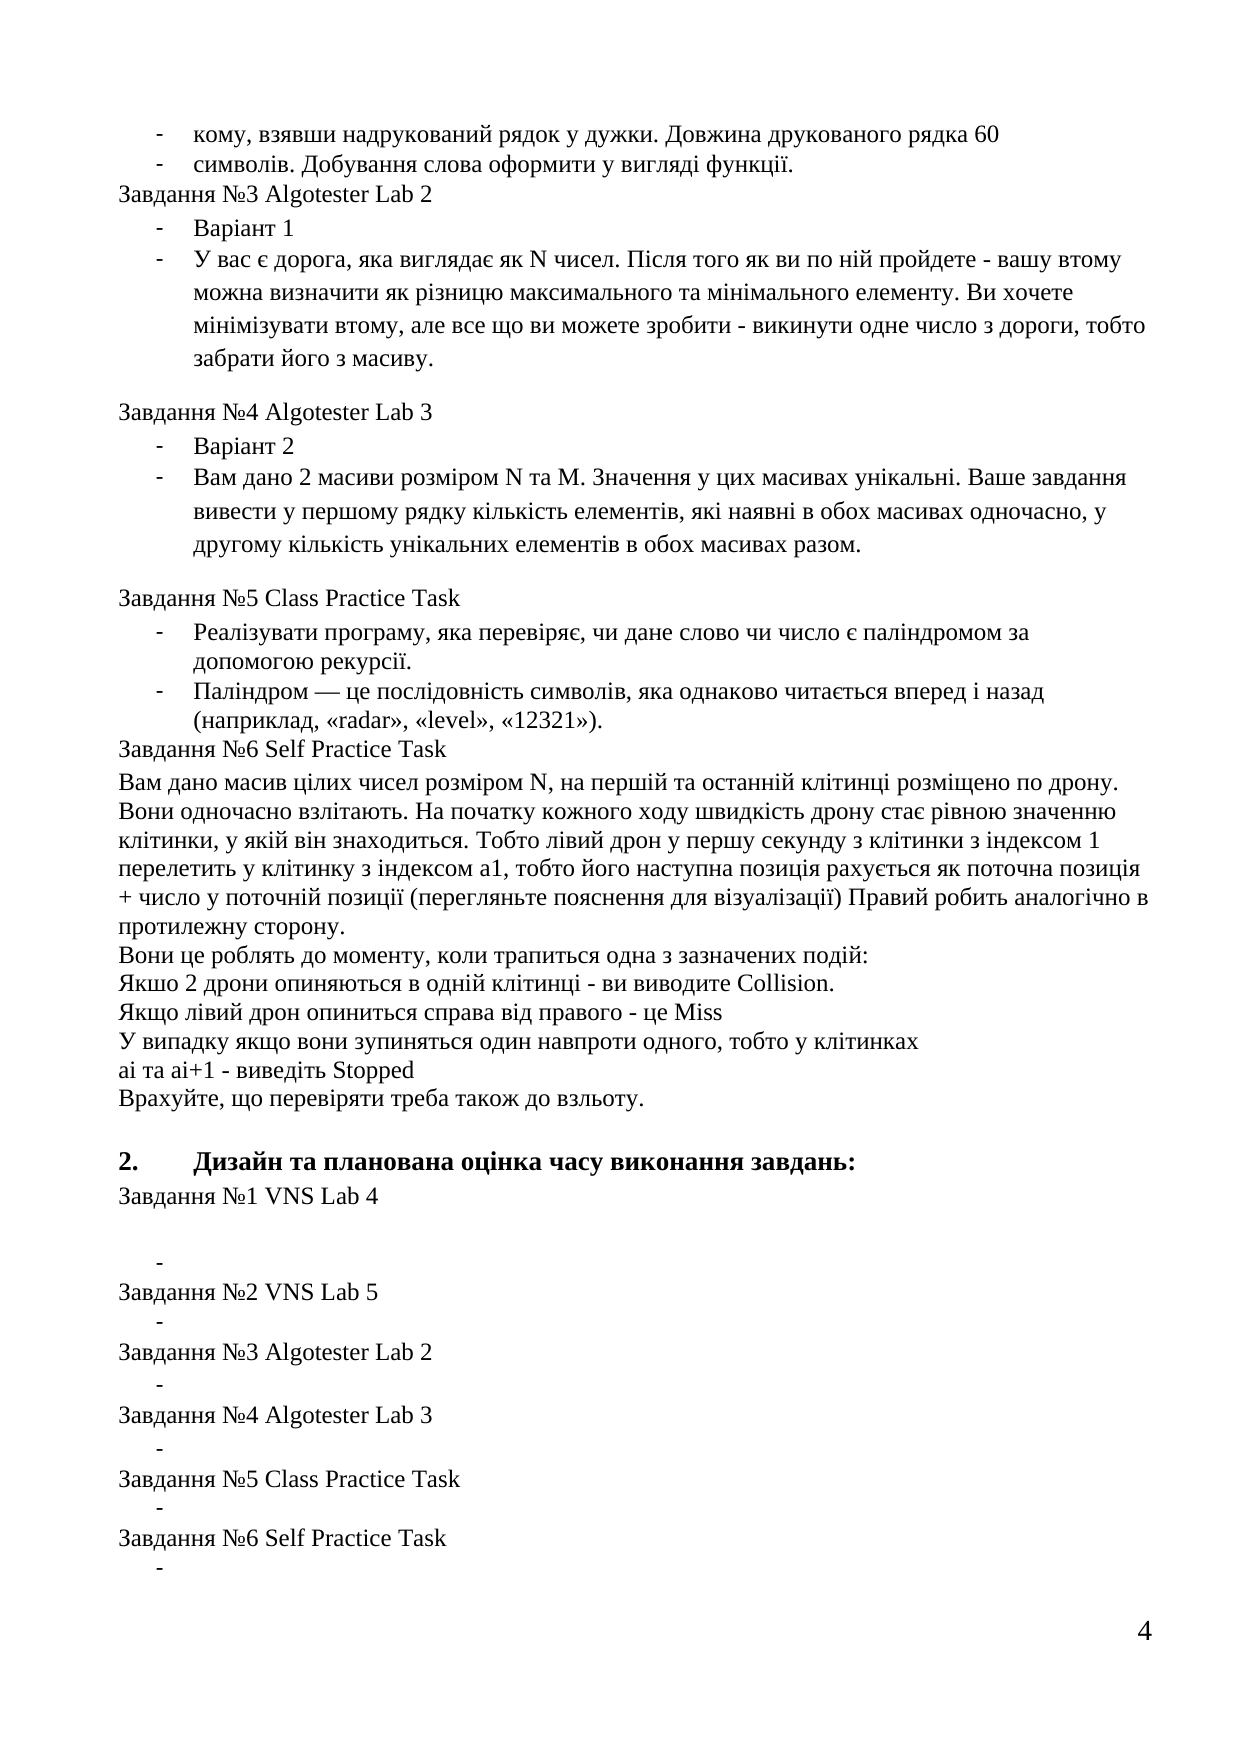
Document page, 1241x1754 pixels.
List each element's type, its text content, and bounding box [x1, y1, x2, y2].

list У вас є дорога, яка виглядає як N чисел. Після того як ви по ній пройдете - вашу втому можна визначити як різницю максимального та мінімального елементу. Ви хочете мінімізувати втому, але все що ви можете зробити - викинути одне число з дороги, тобто забрати його з масиву. [156, 243, 1152, 372]
list Варіант 2 [156, 430, 1152, 461]
text У випадку якщо вони зупиняться один навпроти одного, тобто у клітинках [118, 1026, 1152, 1055]
text Завдання №1 VNS Lab 4 [118, 1181, 1152, 1209]
list Варіант 1 [156, 212, 1152, 243]
text Завдання №5 Class Practice Task [118, 583, 1152, 611]
text Вам дано масив цілих чисел розміром N, на першій та останній клітинці розміщено по дрону. Вони одночасно взлітають. На початку кожного ходу швидкість дрону стає рівною значенню клітинки, у якій він знаходиться. Тобто лівий дрон у першу секунду з клітинки з індексом 1 перелетить у клітинку з індексом a1, тобто його наступна позиція рахується як поточна позиція + число у поточній позиції (перегляньте пояснення для візуалізації) Правий робить аналогічно в протилежну сторону. [118, 767, 1152, 940]
text Завдання №4 Algotester Lab 3 [118, 1400, 1152, 1429]
text Завдання №6 Self Practice Task [118, 734, 1152, 763]
text ai та ai+1 - виведіть Stopped [118, 1055, 1152, 1083]
text Завдання №2 VNS Lab 5 [118, 1277, 1152, 1306]
list Реалізувати програму, яка перевіряє, чи дане слово чи число є паліндромом за допомогою рекурсії. [156, 616, 1152, 675]
text Якщо лівий дрон опиниться справа від правого - це Miss [118, 997, 1152, 1026]
text Завдання №6 Self Practice Task [118, 1523, 1152, 1552]
text Завдання №3 Algotester Lab 2 [118, 1337, 1152, 1365]
list кому, взявши надрукований рядок у дужки. Довжина друкованого рядка 60 [156, 118, 1152, 149]
text Завдання №5 Class Practice Task [118, 1464, 1152, 1492]
list Вам дано 2 масиви розміром N та M. Значення у цих масивах унікальні. Ваше завдання вивести у першому рядку кількість елементів, які наявні в обох масивах одночасно, у другому кількість унікальних елементів в обох масивах разом. [156, 461, 1152, 557]
subtitle 2. Дизайн та планована оцінка часу виконання завдань: [118, 1145, 1152, 1176]
text Якшо 2 дрони опиняються в одній клітинці - ви виводите Collision. [118, 968, 1152, 997]
text Вони це роблять до моменту, коли трапиться одна з зазначених подій: [118, 940, 1152, 968]
text Завдання №4 Algotester Lab 3 [118, 397, 1152, 426]
text Завдання №3 Algotester Lab 2 [118, 179, 1152, 208]
text Врахуйте, що перевіряти треба також до взльоту. [118, 1083, 1152, 1112]
list символів. Добування слова оформити у вигляді функції. [156, 149, 1152, 179]
list Паліндром — це послідовність символів, яка однаково читається вперед і назад (наприклад, «radar», «level», «12321»). [156, 675, 1152, 734]
